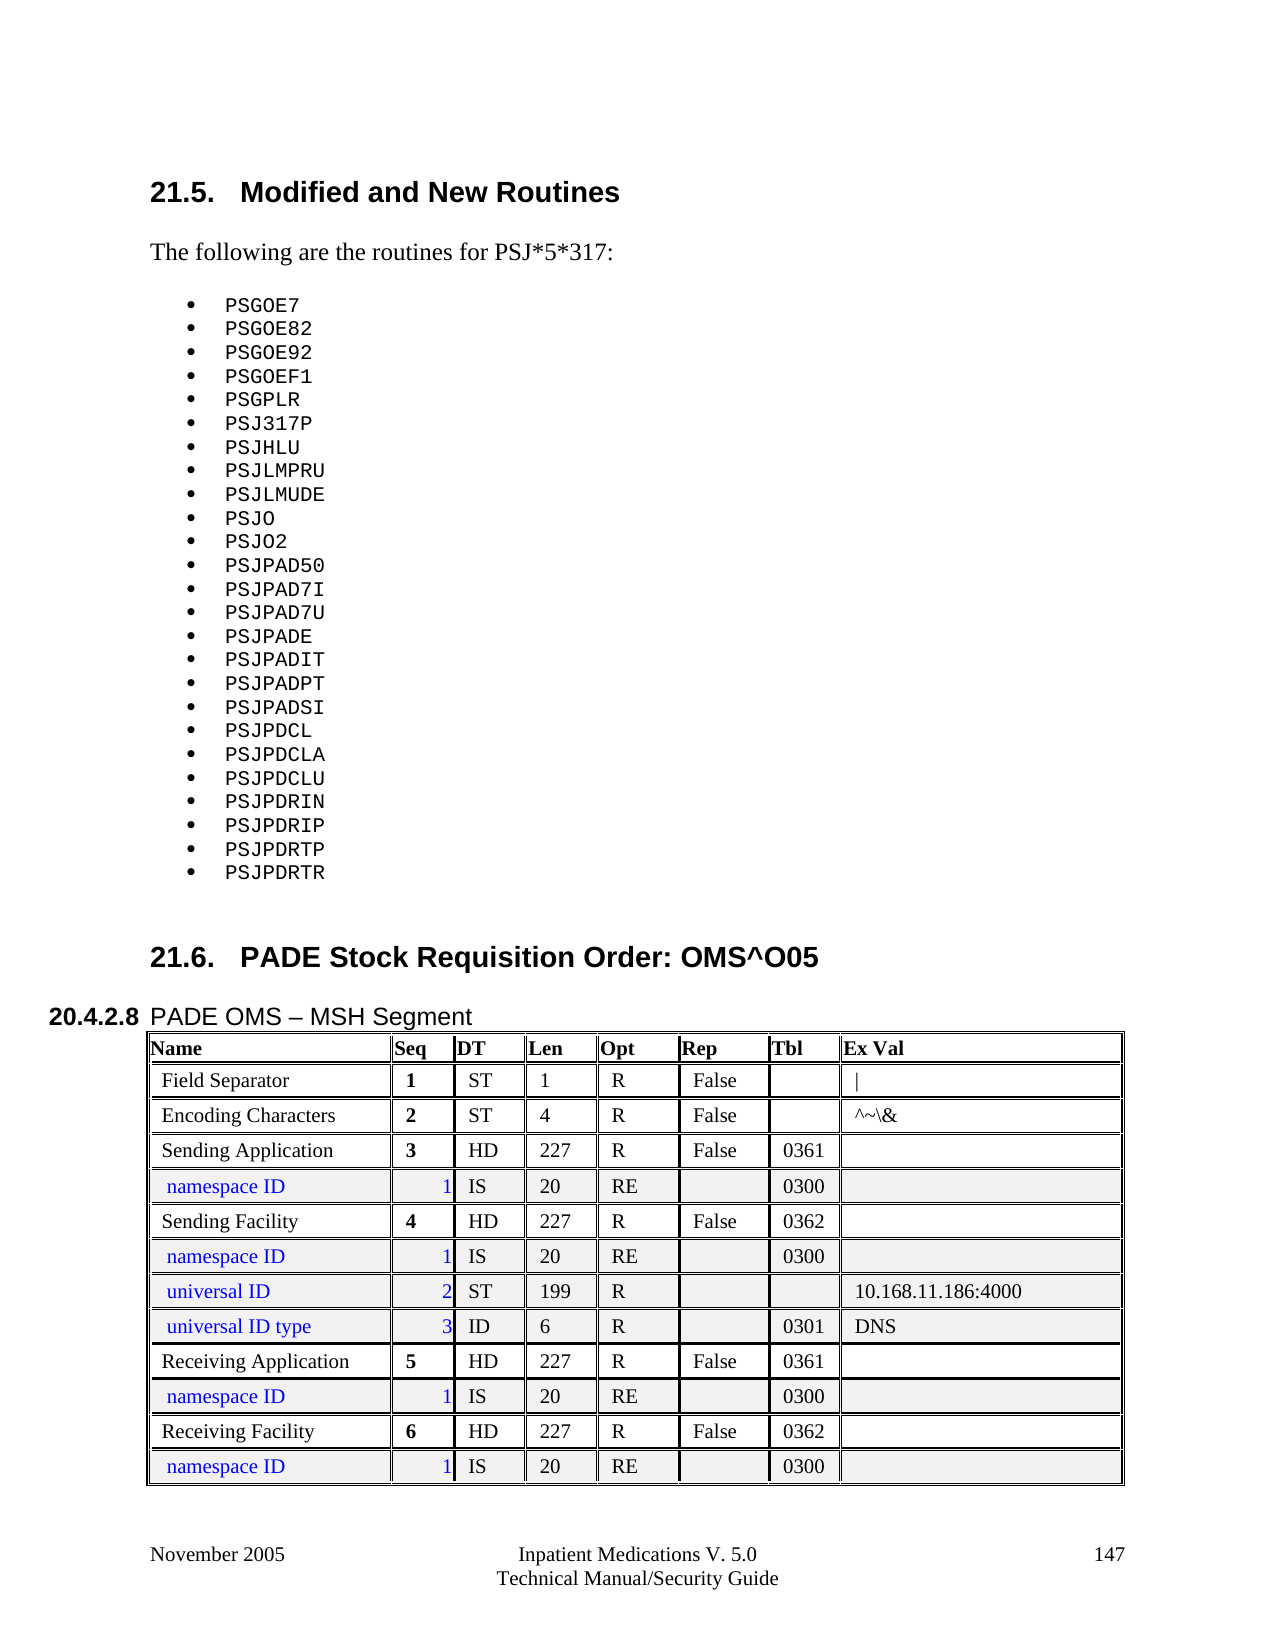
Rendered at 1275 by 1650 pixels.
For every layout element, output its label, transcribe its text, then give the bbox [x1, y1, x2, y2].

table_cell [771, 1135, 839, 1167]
list PSJPDRIP [187, 815, 1125, 839]
subtitle PADE Stock Requisition Order: OMS^O05 [150, 940, 1125, 973]
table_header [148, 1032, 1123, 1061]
list PSJPDRTP [187, 839, 1125, 862]
list PSJPDRTR [187, 862, 1125, 886]
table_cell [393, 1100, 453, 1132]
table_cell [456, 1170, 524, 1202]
subtitle PADE OMS – MSH Segment [49, 1002, 1125, 1031]
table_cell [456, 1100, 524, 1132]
list PSJPAD7U [187, 602, 1125, 626]
list PSJPADPT [187, 673, 1125, 697]
list PSJPDRIN [187, 791, 1125, 815]
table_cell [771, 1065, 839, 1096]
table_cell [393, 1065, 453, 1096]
list PSJPAD50 [187, 555, 1125, 578]
list PSJPDCLA [187, 744, 1125, 768]
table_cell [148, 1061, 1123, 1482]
list PSGOEF1 [187, 366, 1125, 389]
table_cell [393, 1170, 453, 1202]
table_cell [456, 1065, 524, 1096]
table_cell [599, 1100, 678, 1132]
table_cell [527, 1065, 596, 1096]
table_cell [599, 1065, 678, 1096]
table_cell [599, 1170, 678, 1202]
list PSJPDCL [187, 720, 1125, 744]
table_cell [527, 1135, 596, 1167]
list PSJLMPRU [187, 460, 1125, 484]
list PSGOE7 [187, 295, 1125, 318]
list PSGPLR [187, 389, 1125, 413]
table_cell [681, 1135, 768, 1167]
list PSJLMUDE [187, 484, 1125, 508]
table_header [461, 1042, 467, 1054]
list PSJPADSI [187, 697, 1125, 720]
list PSJPAD7I [187, 578, 1125, 602]
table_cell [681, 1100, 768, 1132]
list PSJPDCLU [187, 768, 1125, 791]
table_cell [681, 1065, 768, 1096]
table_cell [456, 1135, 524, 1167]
list PSJHLU [187, 437, 1125, 460]
subtitle Modified and New Routines [150, 175, 1125, 208]
list PSJO [187, 508, 1125, 531]
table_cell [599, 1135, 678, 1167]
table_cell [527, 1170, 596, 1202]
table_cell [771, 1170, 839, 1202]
list PSJ317P [187, 413, 1125, 437]
list PSJPADIT [187, 649, 1125, 673]
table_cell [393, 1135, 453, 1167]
text The following are the routines for PSJ*5*317: [150, 237, 1125, 266]
list PSJPADE [187, 626, 1125, 649]
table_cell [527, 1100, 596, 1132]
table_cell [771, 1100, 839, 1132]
list PSJO2 [187, 531, 1125, 555]
list PSGOE82 [187, 318, 1125, 342]
list PSGOE92 [187, 342, 1125, 366]
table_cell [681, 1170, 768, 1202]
